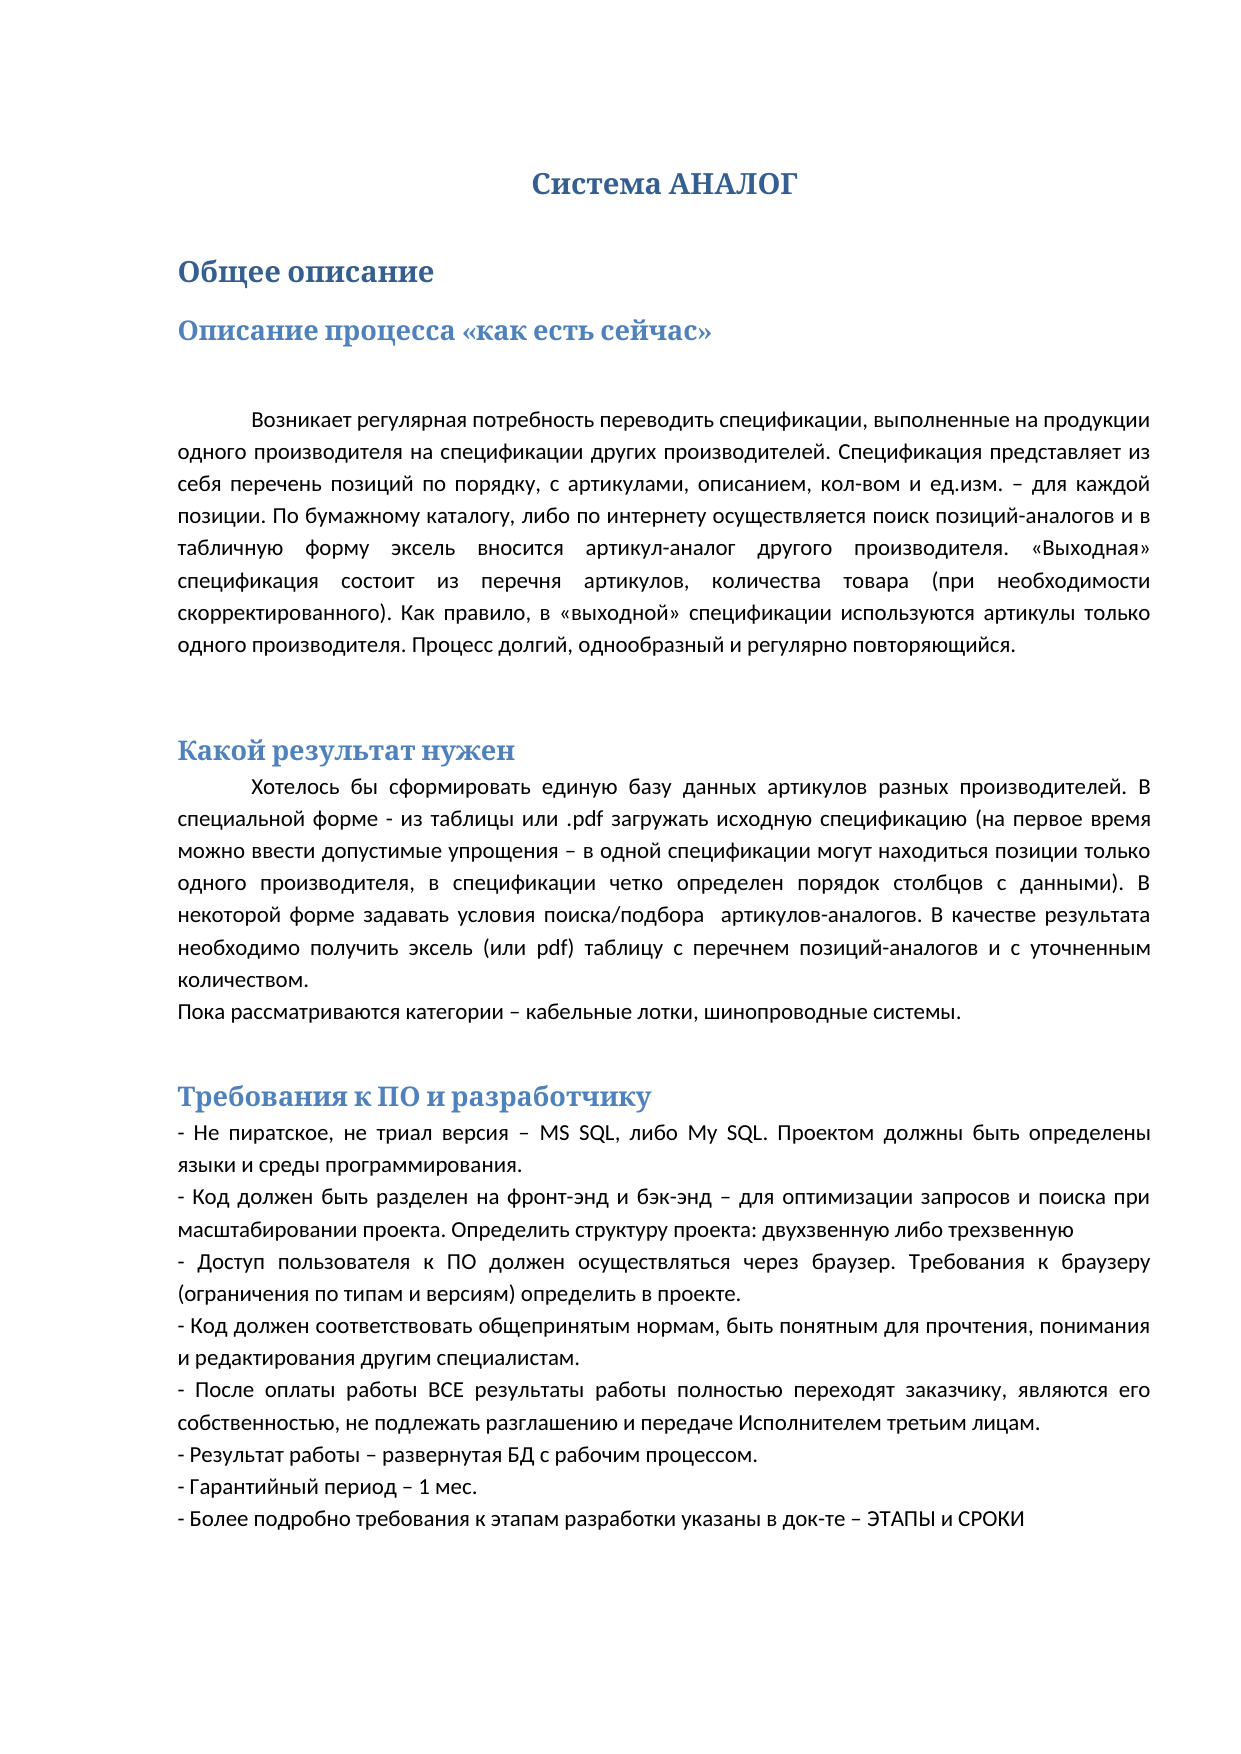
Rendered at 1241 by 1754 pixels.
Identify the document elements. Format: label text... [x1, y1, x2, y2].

subtitle Общее описание [177, 257, 1152, 290]
subtitle Система АНАЛОГ [177, 168, 1152, 202]
text Пока рассматриваются категории – кабельные лотки, шинопроводные системы. [177, 997, 1152, 1025]
text - Более подробно требования к этапам разработки указаны в док-те – ЭТАПЫ и СРОКИ [177, 1504, 1152, 1532]
subtitle Описание процесса «как есть сейчас» [177, 316, 1152, 347]
text - Код должен быть разделен на фронт-энд и бэк-энд – для оптимизации запросов и поиска при масштабировании проекта. Определить структуру проекта: двухзвенную либо трехзвенную [177, 1182, 1152, 1243]
text Возникает регулярная потребность переводить спецификации, выполненные на продукции одного производителя на спецификации других производителей. Спецификация представляет из себя перечень позиций по порядку, с артикулами, описанием, кол-вом и ед.изм. – для каждой позиции. По бумажному каталогу, либо по интернету осуществляется поиск позиций-аналогов и в табличную форму эксель вносится артикул-аналог другого производителя. «Выходная» спецификация состоит из перечня артикулов, количества товара (при необходимости скорректированного). Как правило, в «выходной» спецификации используются артикулы только одного производителя. Процесс долгий, однообразный и регулярно повторяющийся. [177, 405, 1152, 658]
text - Не пиратское, не триал версия – MS SQL, либо My SQL. Проектом должны быть определены языки и среды программирования. [177, 1118, 1152, 1178]
text - После оплаты работы ВСЕ результаты работы полностью переходят заказчику, являются его собственностью, не подлежать разглашению и передаче Исполнителем третьим лицам. [177, 1376, 1152, 1436]
text - Доступ пользователя к ПО должен осуществляться через браузер. Требования к браузеру (ограничения по типам и версиям) определить в проекте. [177, 1247, 1152, 1307]
text - Код должен соответствовать общепринятым нормам, быть понятным для прочтения, понимания и редактирования другим специалистам. [177, 1311, 1152, 1371]
subtitle Требования к ПО и разработчику [177, 1082, 1152, 1113]
text - Результат работы – развернутая БД с рабочим процессом. [177, 1440, 1152, 1468]
text - Гарантийный период – 1 мес. [177, 1472, 1152, 1500]
subtitle Какой результат нужен [177, 736, 1152, 767]
text Хотелось бы сформировать единую базу данных артикулов разных производителей. В специальной форме - из таблицы или .pdf загружать исходную спецификацию (на первое время можно ввести допустимые упрощения – в одной спецификации могут находиться позиции только одного производителя, в спецификации четко определен порядок столбцов с данными). В некоторой форме задавать условия поиска/подбора артикулов-аналогов. В качестве результата необходимо получить эксель (или pdf) таблицу с перечнем позиций-аналогов и с уточненным количеством. [177, 772, 1152, 993]
